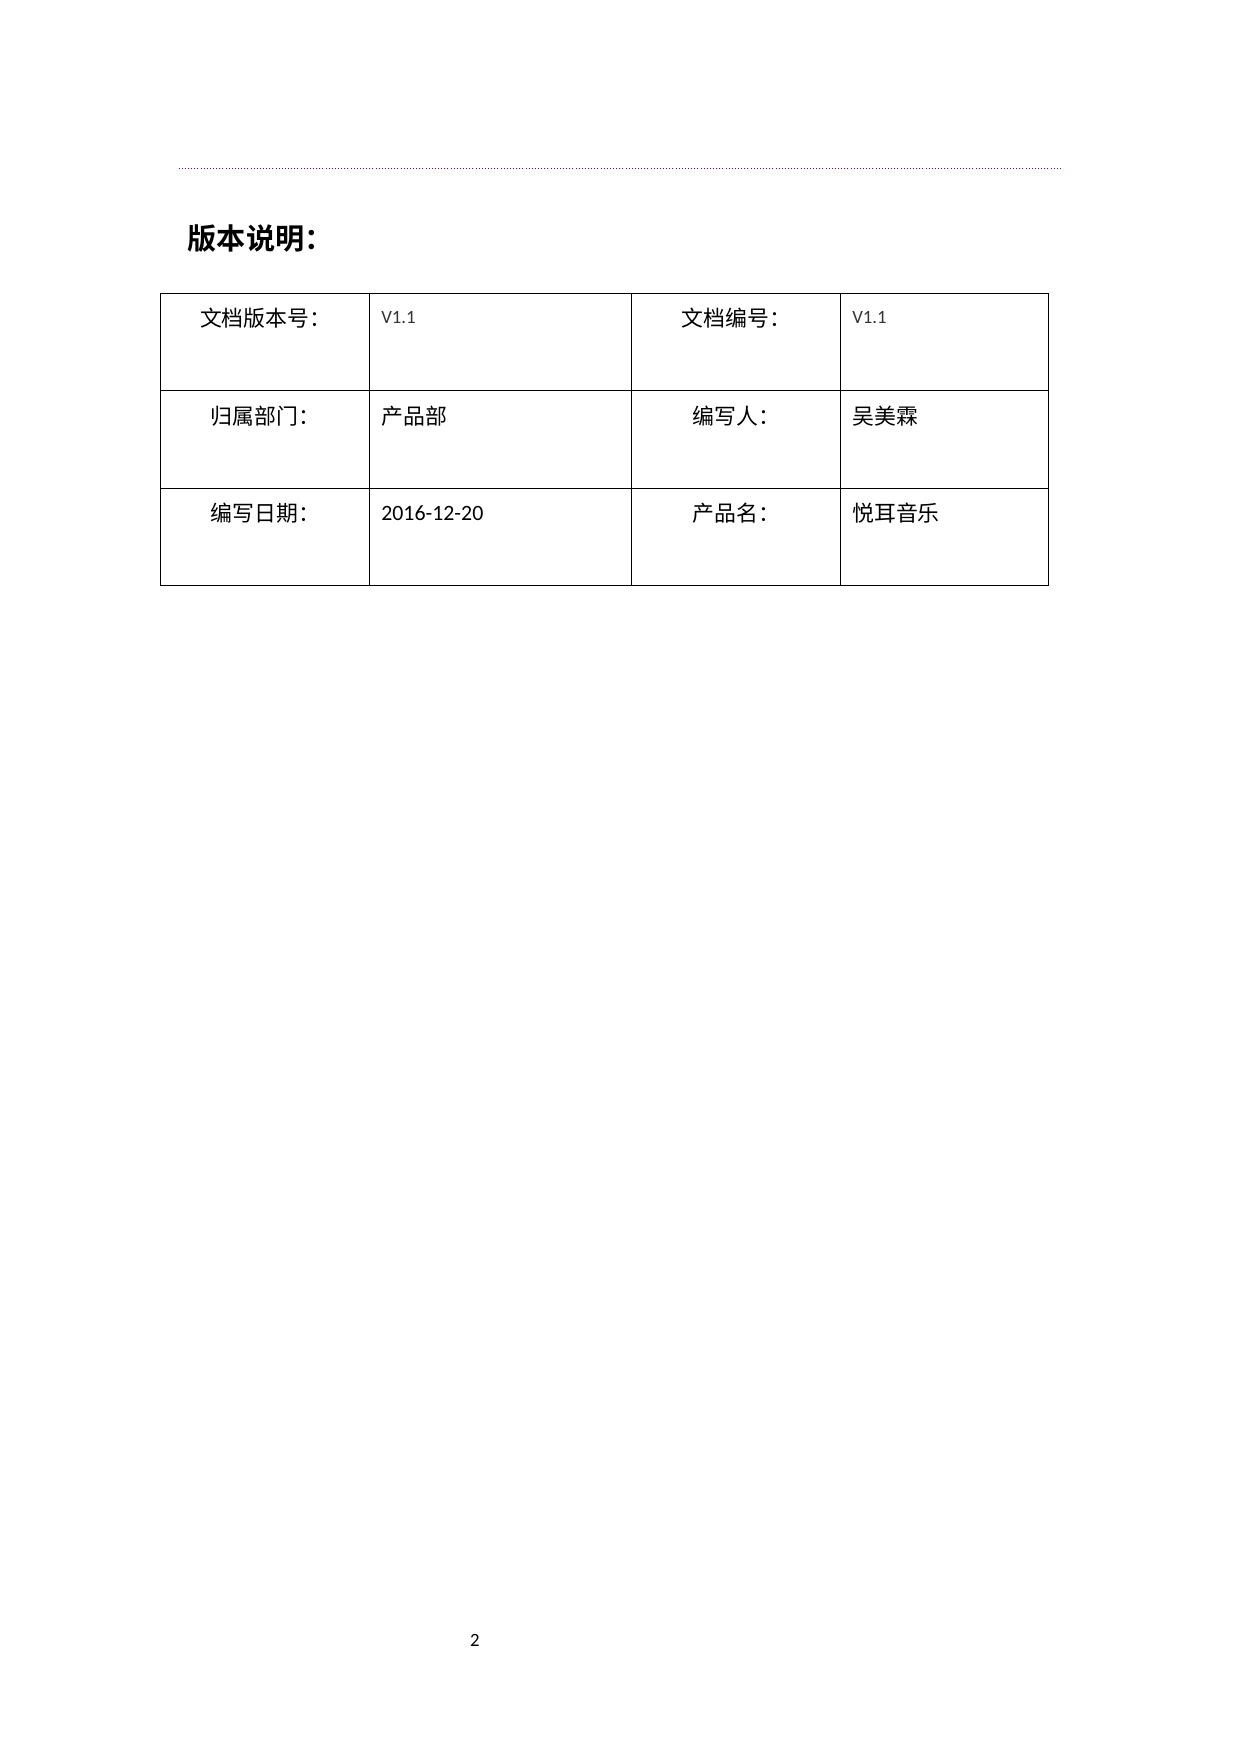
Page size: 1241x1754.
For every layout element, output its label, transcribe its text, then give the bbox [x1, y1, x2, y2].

table_cell 编写人： [632, 391, 840, 488]
table_cell 编写日期： [161, 489, 369, 585]
text 版本说明： [187, 204, 1053, 269]
table_cell 产品部 [370, 391, 631, 488]
table_cell 悦耳音乐 [841, 489, 1048, 585]
table_cell 归属部门： [161, 391, 369, 488]
table_header V1.1 [370, 294, 631, 390]
table_cell 产品名： [632, 489, 840, 585]
table_header V1.1 [841, 294, 1048, 390]
table_cell 吴美霖 [841, 391, 1048, 488]
table_header 文档编号： [632, 294, 840, 390]
table_header 文档版本号： [161, 294, 369, 390]
table_cell 2016-12-20 [370, 489, 631, 585]
